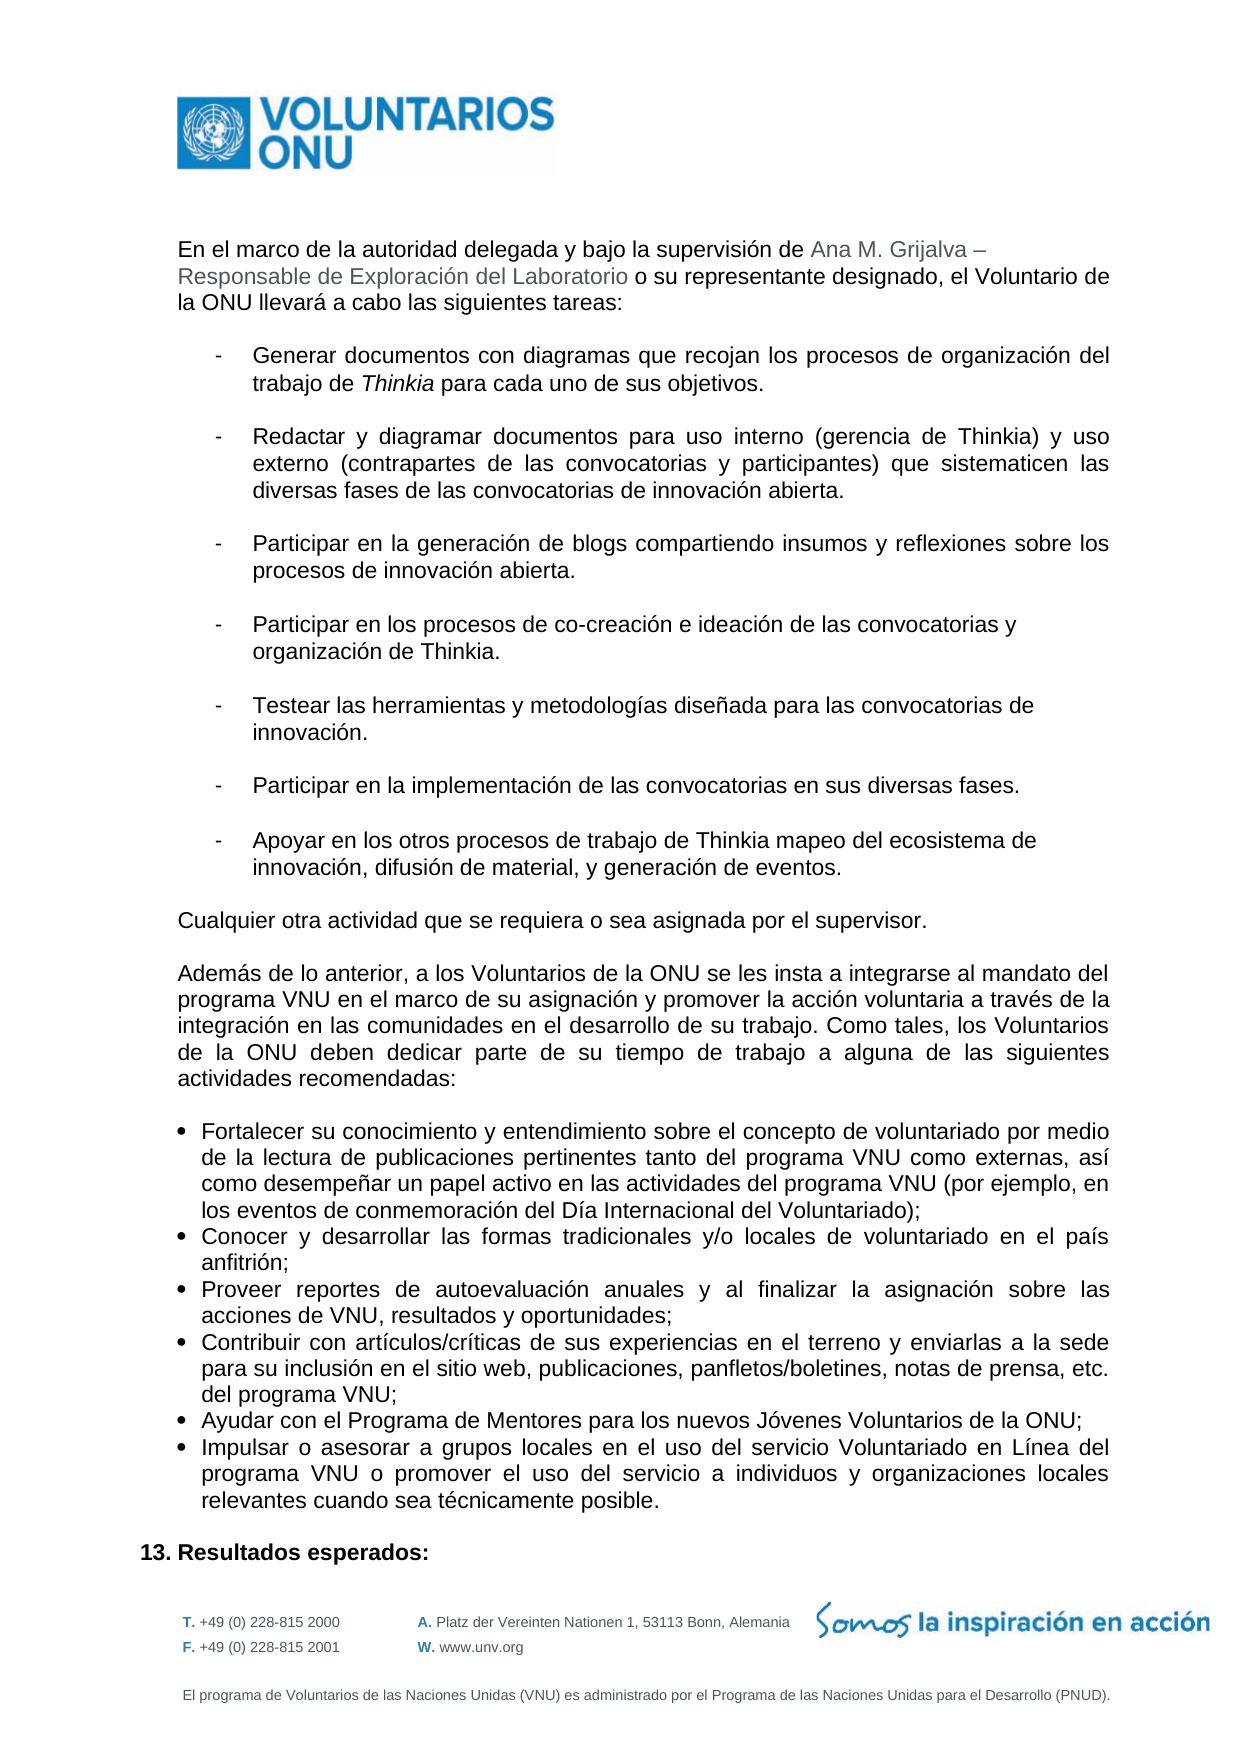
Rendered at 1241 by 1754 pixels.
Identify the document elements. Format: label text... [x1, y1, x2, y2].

text Cualquier otra actividad que se requiera o sea asignada por el supervisor. [177, 907, 1110, 933]
list Impulsar o asesorar a grupos locales en el uso del servicio Voluntariado en Línea del programa VNU o promover el uso del servicio a individuos y organizaciones locales relevantes cuando sea técnicamente posible. [177, 1434, 1110, 1513]
text En el marco de la autoridad delegada y bajo la supervisión de o su representante designado, el Voluntario de la ONU llevará a cabo las siguientes tareas: [177, 236, 1110, 315]
list Proveer reportes de autoevaluación anuales y al finalizar la asignación sobre las acciones de VNU, resultados y oportunidades; [177, 1276, 1110, 1328]
list Participar en la generación de blogs compartiendo insumos y reflexiones sobre los procesos de innovación abierta. [215, 529, 1110, 584]
picture [177, 90, 558, 179]
list Resultados esperados: [140, 1539, 1110, 1566]
list Generar documentos con diagramas que recojan los procesos de organización del trabajo de Thinkia para cada uno de sus objetivos. [215, 342, 1110, 396]
list Ayudar con el Programa de Mentores para los nuevos Jóvenes Voluntarios de la ONU; [177, 1407, 1110, 1434]
list Fortalecer su conocimiento y entendimiento sobre el concepto de voluntariado por medio de la lectura de publicaciones pertinentes tanto del programa VNU como externas, así como desempeñar un papel activo en las actividades del programa VNU (por ejemplo, en los eventos de conmemoración del Día Internacional del Voluntariado); [177, 1118, 1110, 1223]
list Redactar y diagramar documentos para uso interno (gerencia de Thinkia) y uso externo (contrapartes de las convocatorias y participantes) que sistematicen las diversas fases de las convocatorias de innovación abierta. [215, 422, 1110, 503]
list Participar en los procesos de co-creación e ideación de las convocatorias y organización de Thinkia. [215, 610, 1110, 664]
text Además de lo anterior, a los Voluntarios de la ONU se les insta a integrarse al mandato del programa VNU en el marco de su asignación y promover la acción voluntaria a través de la integración en las comunidades en el desarrollo de su trabajo. Como tales, los Voluntarios de la ONU deben dedicar parte de su tiempo de trabajo a alguna de las siguientes actividades recomendadas: [177, 959, 1110, 1091]
list Conocer y desarrollar las formas tradicionales y/o locales de voluntariado en el país anfitrión; [177, 1223, 1110, 1276]
list Participar en la implementación de las convocatorias en sus diversas fases. [215, 772, 1110, 800]
list Contribuir con artículos/críticas de sus experiencias en el terreno y enviarlas a la sede para su inclusión en el sitio web, publicaciones, panfletos/boletines, notas de prensa, etc. del programa VNU; [177, 1328, 1110, 1407]
list Apoyar en los otros procesos de trabajo de Thinkia mapeo del ecosistema de innovación, difusión de material, y generación de eventos. [215, 826, 1110, 880]
picture [816, 1602, 1210, 1638]
list Testear las herramientas y metodologías diseñada para las convocatorias de innovación. [215, 691, 1110, 745]
